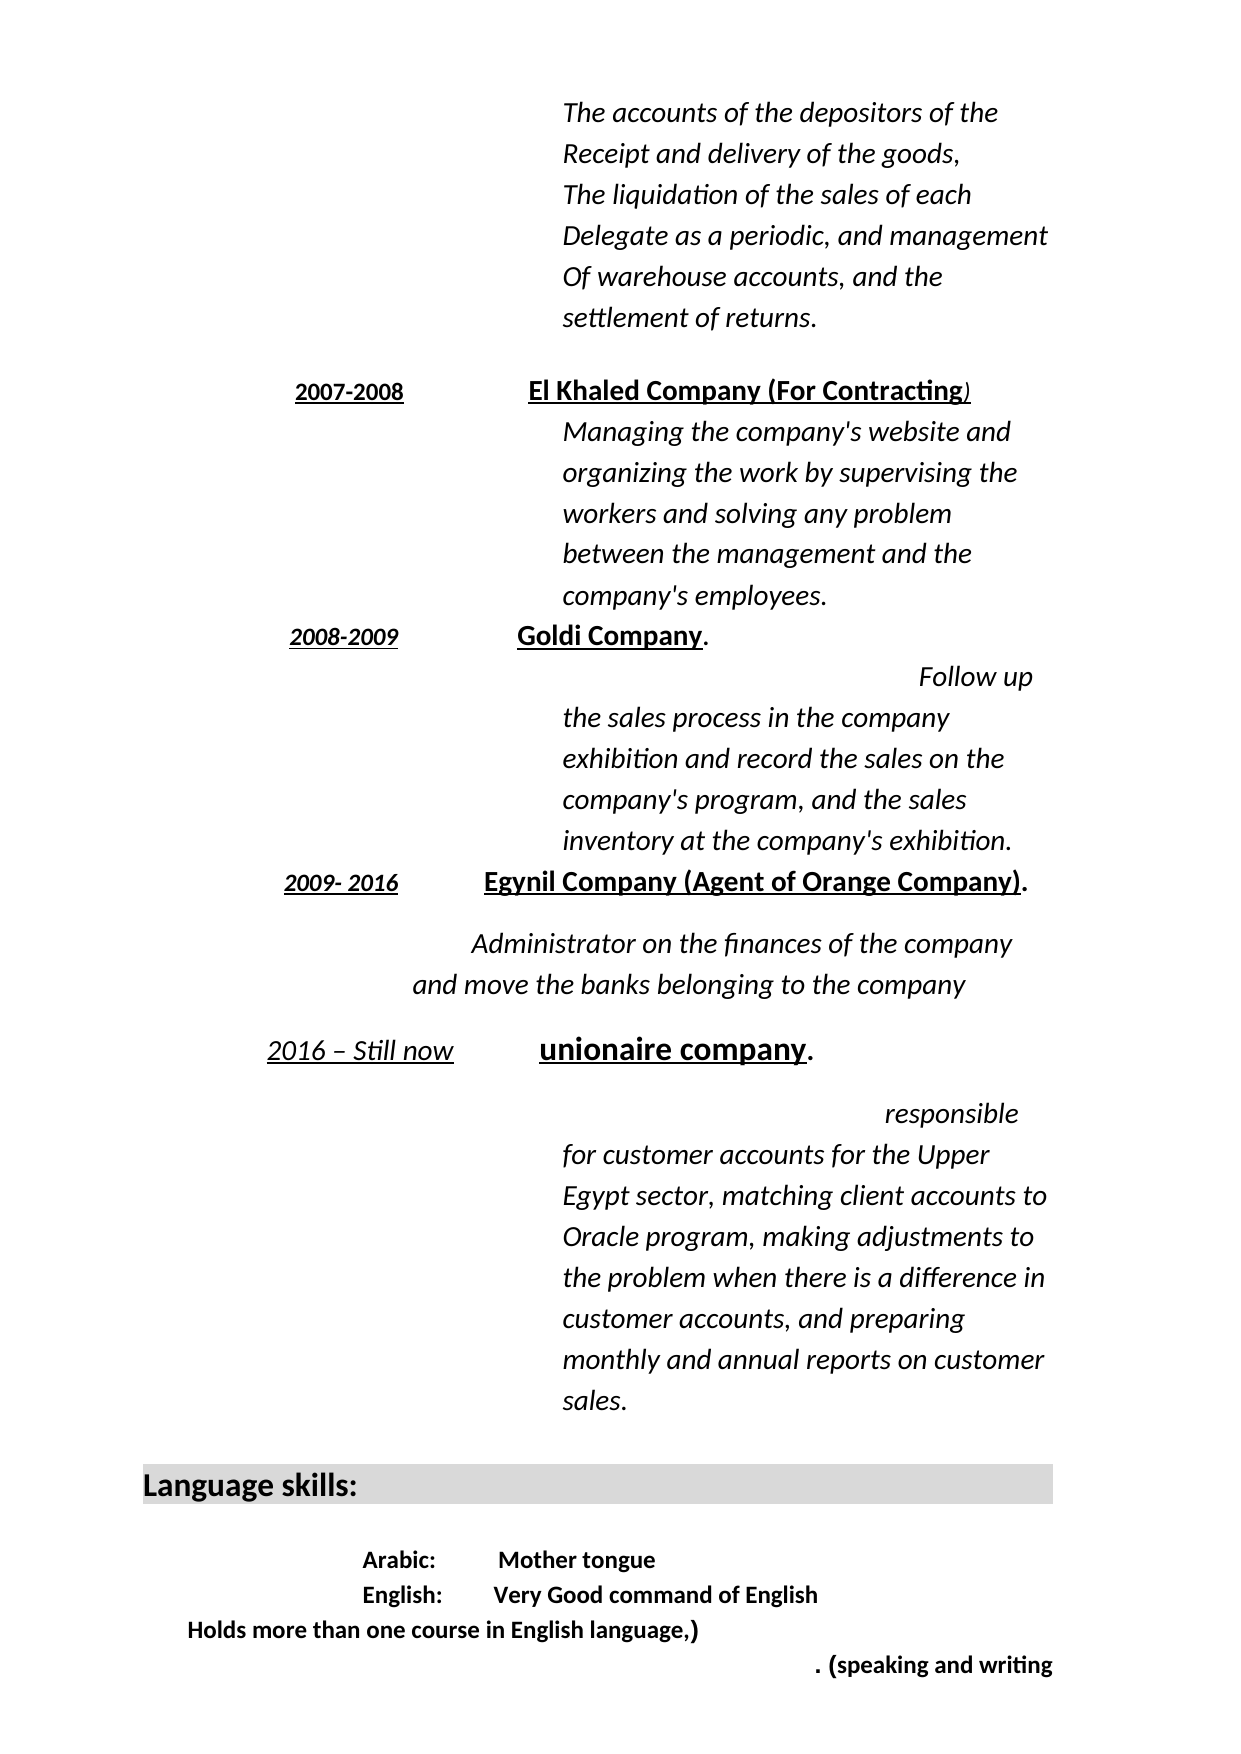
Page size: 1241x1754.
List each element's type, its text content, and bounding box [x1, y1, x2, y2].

text 2009- 2016 Egynil Company (Agent of Orange Company). [187, 863, 1053, 899]
text (Holds more than one course in English language, speaking and writing) . [187, 1614, 1053, 1679]
text Language skills: [143, 1464, 1053, 1504]
text 2007-2008 El Khaled Company (For Contracting) [187, 372, 1053, 407]
text English: Very Good command of English [187, 1579, 1053, 1609]
text Follow up the sales process in the company exhibition and record the sales on the company's program, and the sales inventory at the company's exhibition. [562, 658, 1053, 858]
text Administrator on the finances of the company and move the banks belonging to the company [412, 925, 1053, 1001]
text Delegate as a periodic, and management [562, 217, 1053, 252]
text The liquidation of the sales of each [562, 176, 1053, 212]
text Of warehouse accounts, and the settlement of returns. [562, 258, 1053, 334]
text Receipt and delivery of the goods, [562, 135, 1053, 171]
text 2008-2009 Goldi Company. [187, 617, 1053, 653]
text Arabic: Mother tongue [187, 1544, 1053, 1574]
text The accounts of the depositors of the [562, 94, 1053, 130]
text 2016 – Still now unionaire company. [187, 1028, 1053, 1068]
text Managing the company's website and organizing the work by supervising the workers and solving any problem between the management and the company's employees. [562, 413, 1053, 612]
text responsible for customer accounts for the Upper Egypt sector, matching client accounts to Oracle program, making adjustments to the problem when there is a difference in customer accounts, and preparing monthly and annual reports on customer sales. [562, 1095, 1053, 1417]
